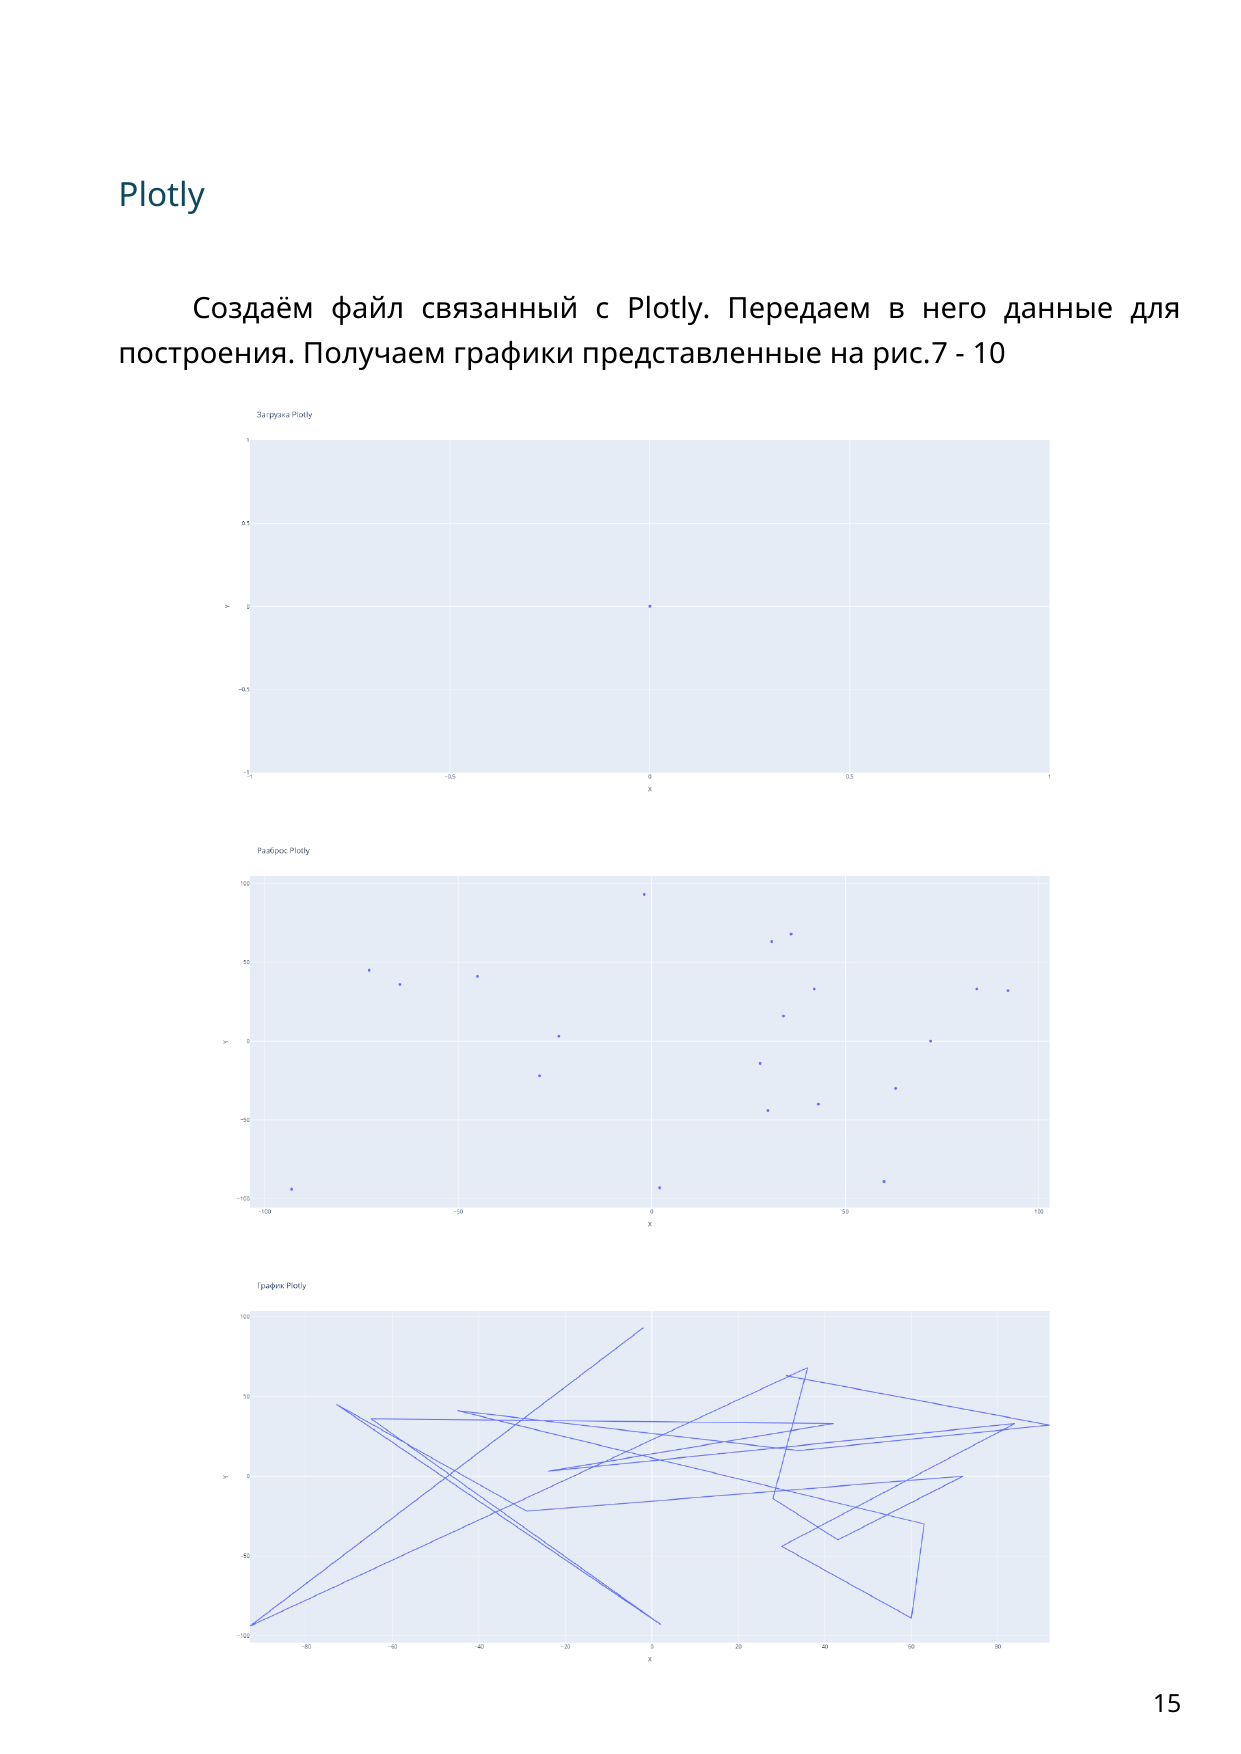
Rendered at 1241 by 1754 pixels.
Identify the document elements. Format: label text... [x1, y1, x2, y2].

text Создаём файл связанный с Plotly. Передаем в него данные для построения. Получаем графики представленные на рис.7 - 10 [118, 287, 1181, 372]
picture [213, 1265, 1086, 1679]
picture [213, 830, 1086, 1244]
picture [213, 395, 1086, 809]
subtitle Plotly [118, 171, 1181, 216]
